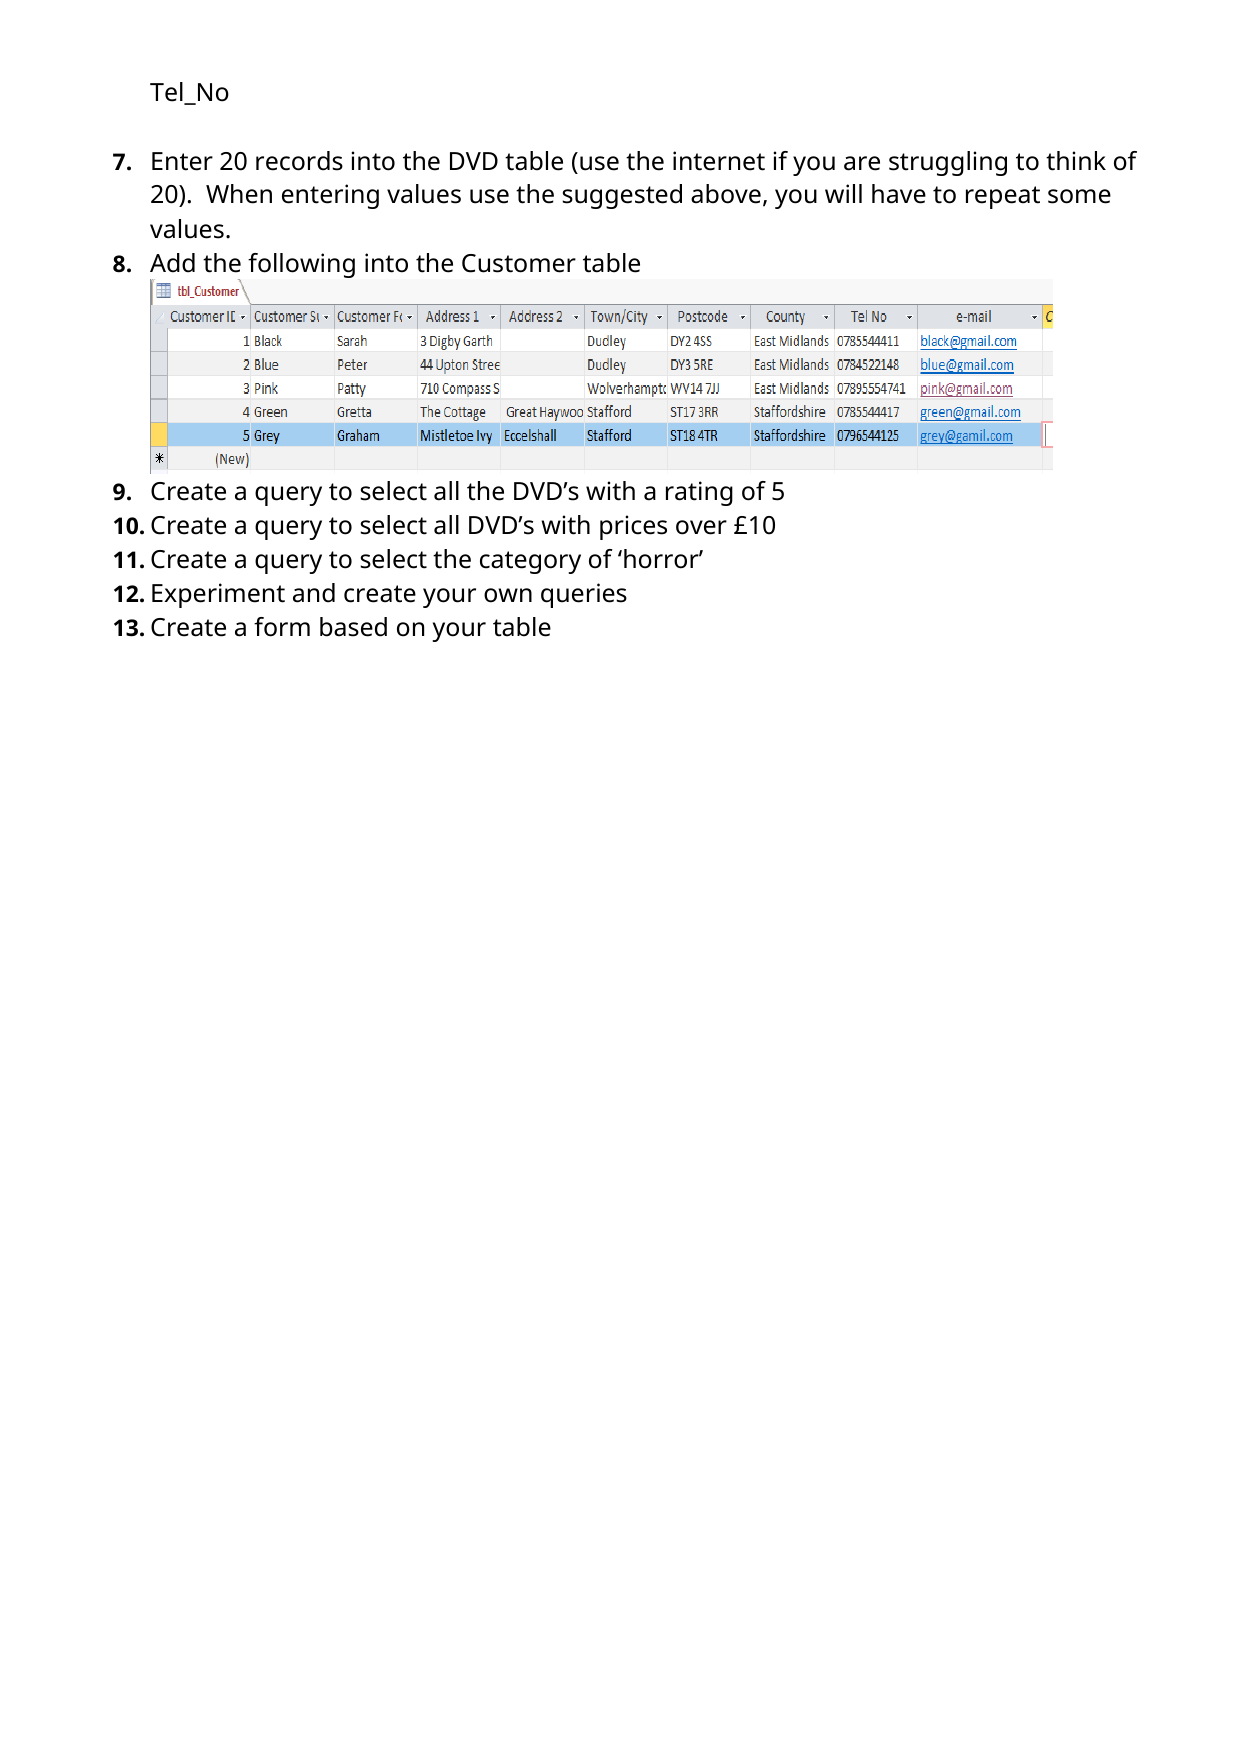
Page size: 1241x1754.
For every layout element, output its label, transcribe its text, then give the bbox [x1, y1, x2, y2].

list Create a query to select the category of ‘horror’ [112, 542, 1165, 576]
picture [150, 279, 1053, 474]
list Create a form based on your table [112, 610, 1165, 644]
list Enter 20 records into the DVD table (use the internet if you are struggling to think of 20). When entering values use the suggested above, you will have to repeat some values. [112, 143, 1165, 245]
list Experiment and create your own queries [112, 576, 1165, 610]
list Create a query to select all the DVD’s with a rating of 5 [112, 474, 1165, 508]
list Create a query to select all DVD’s with prices over £10 [112, 508, 1165, 542]
text Tel_No [75, 75, 1165, 109]
